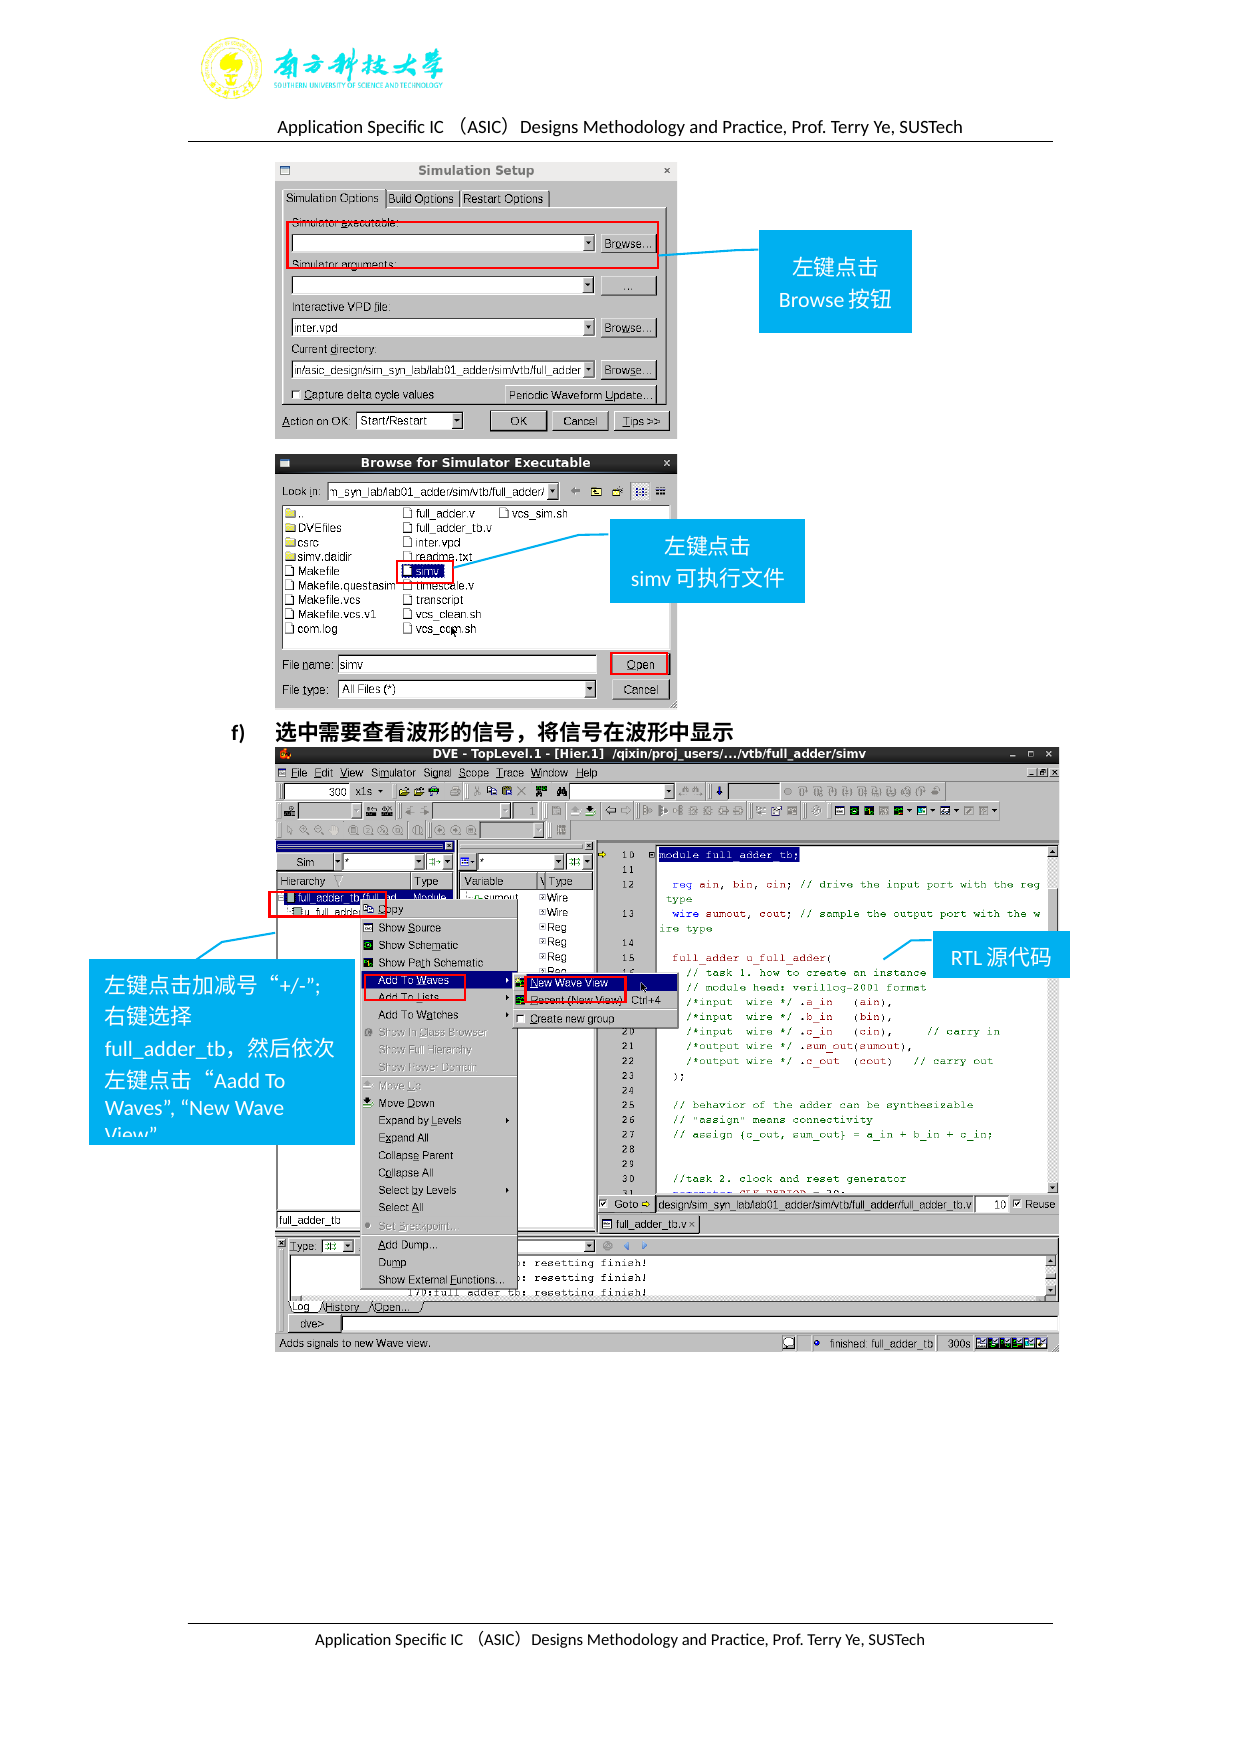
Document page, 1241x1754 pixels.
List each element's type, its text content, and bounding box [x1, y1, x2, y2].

picture [275, 162, 678, 439]
list 选中需要查看波形的信号，将信号在波形中显示 [231, 714, 1053, 747]
picture [275, 454, 678, 710]
picture [289, 223, 657, 267]
picture [398, 562, 452, 582]
picture [275, 893, 385, 915]
picture [275, 747, 1060, 1352]
picture [195, 29, 452, 104]
